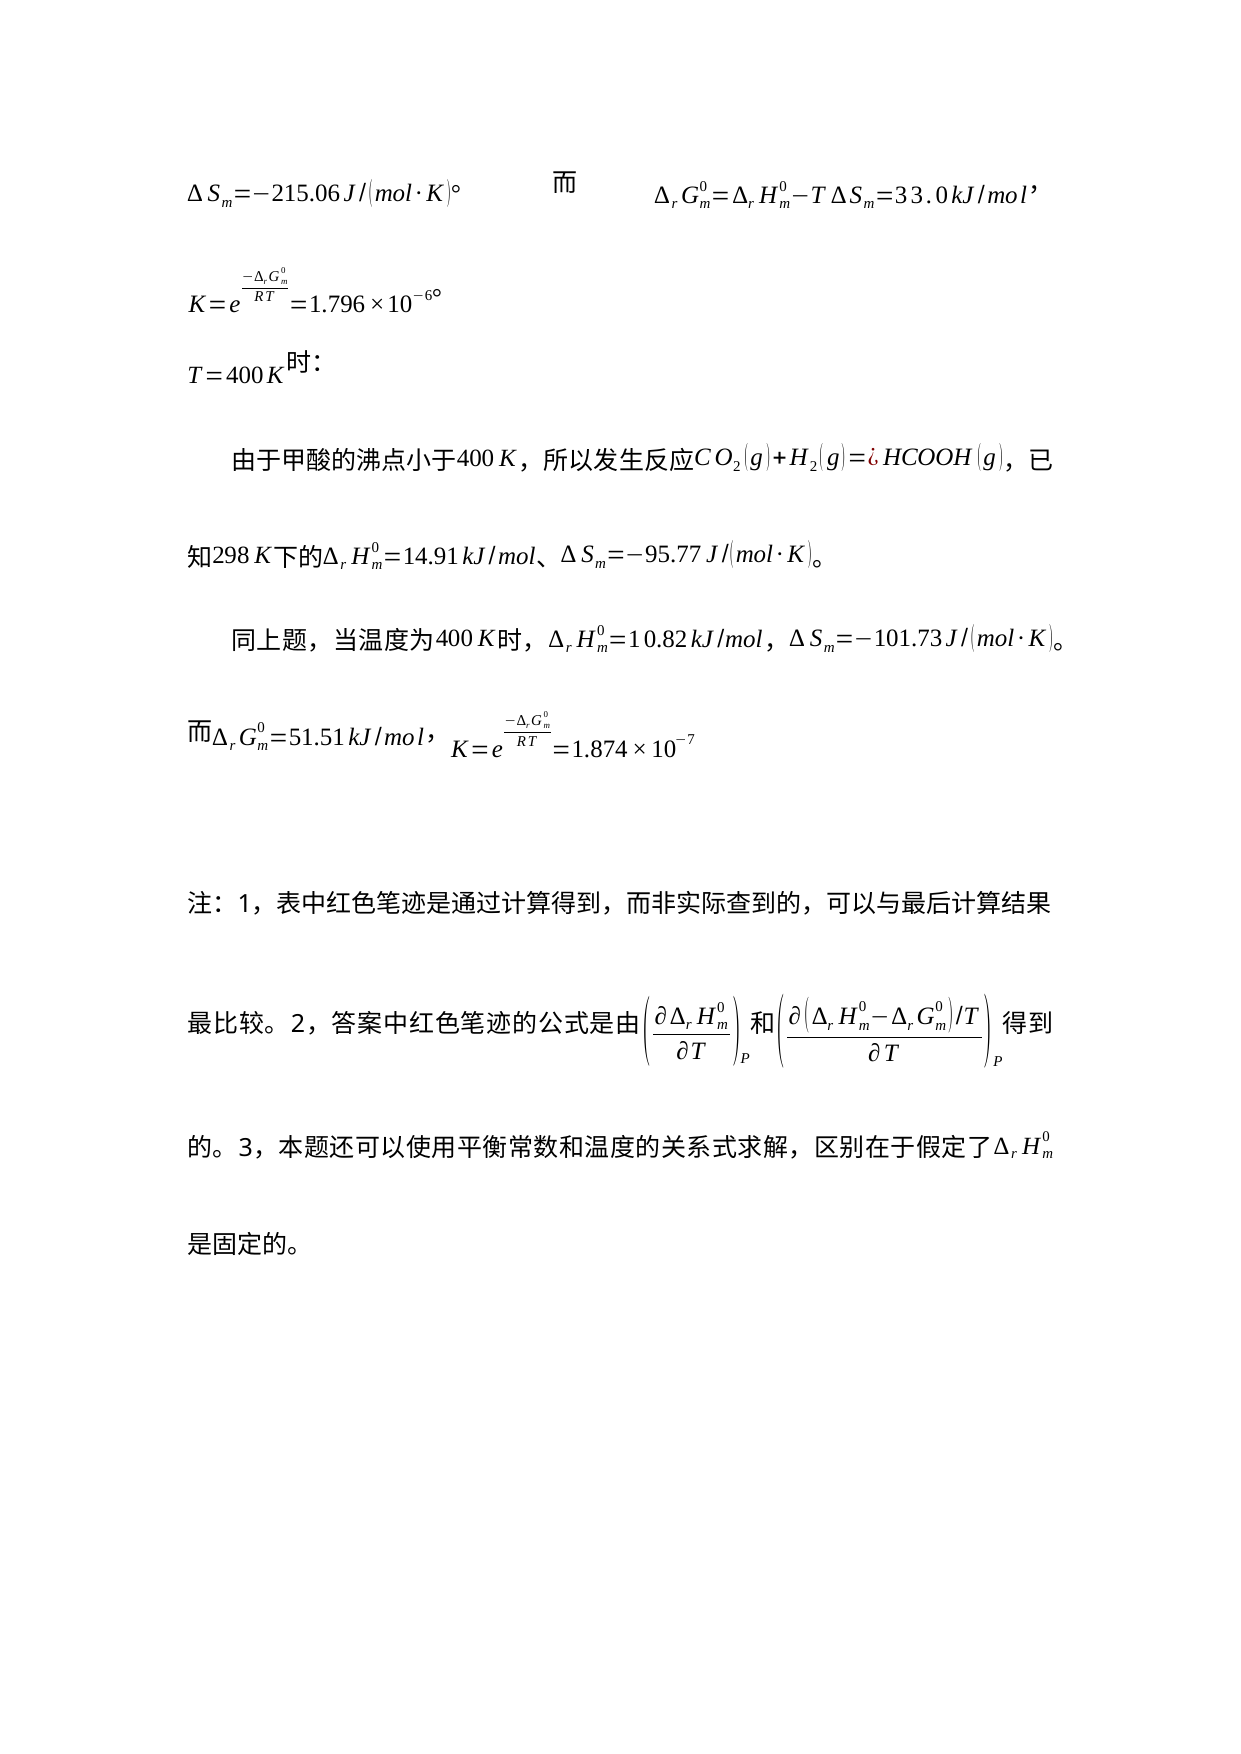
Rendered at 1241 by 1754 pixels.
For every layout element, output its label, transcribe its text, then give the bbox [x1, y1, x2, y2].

text 所以当温度为时，，。而，。 [187, 162, 1053, 324]
text 同上题，当温度为时，，。而， [187, 606, 1053, 769]
text 注：1，表中红色笔迹是通过计算得到，而非实际查到的，可以与最后计算结果最比较。2，答案中红色笔迹的公式是由和得到的。3，本题还可以使用平衡常数和温度的关系式求解，区别在于假定了是固定的。 [187, 869, 1053, 1275]
text 由于甲酸的沸点小于，所以发生反应，已知下的、。 [187, 426, 1053, 588]
text 时： [187, 343, 1053, 408]
